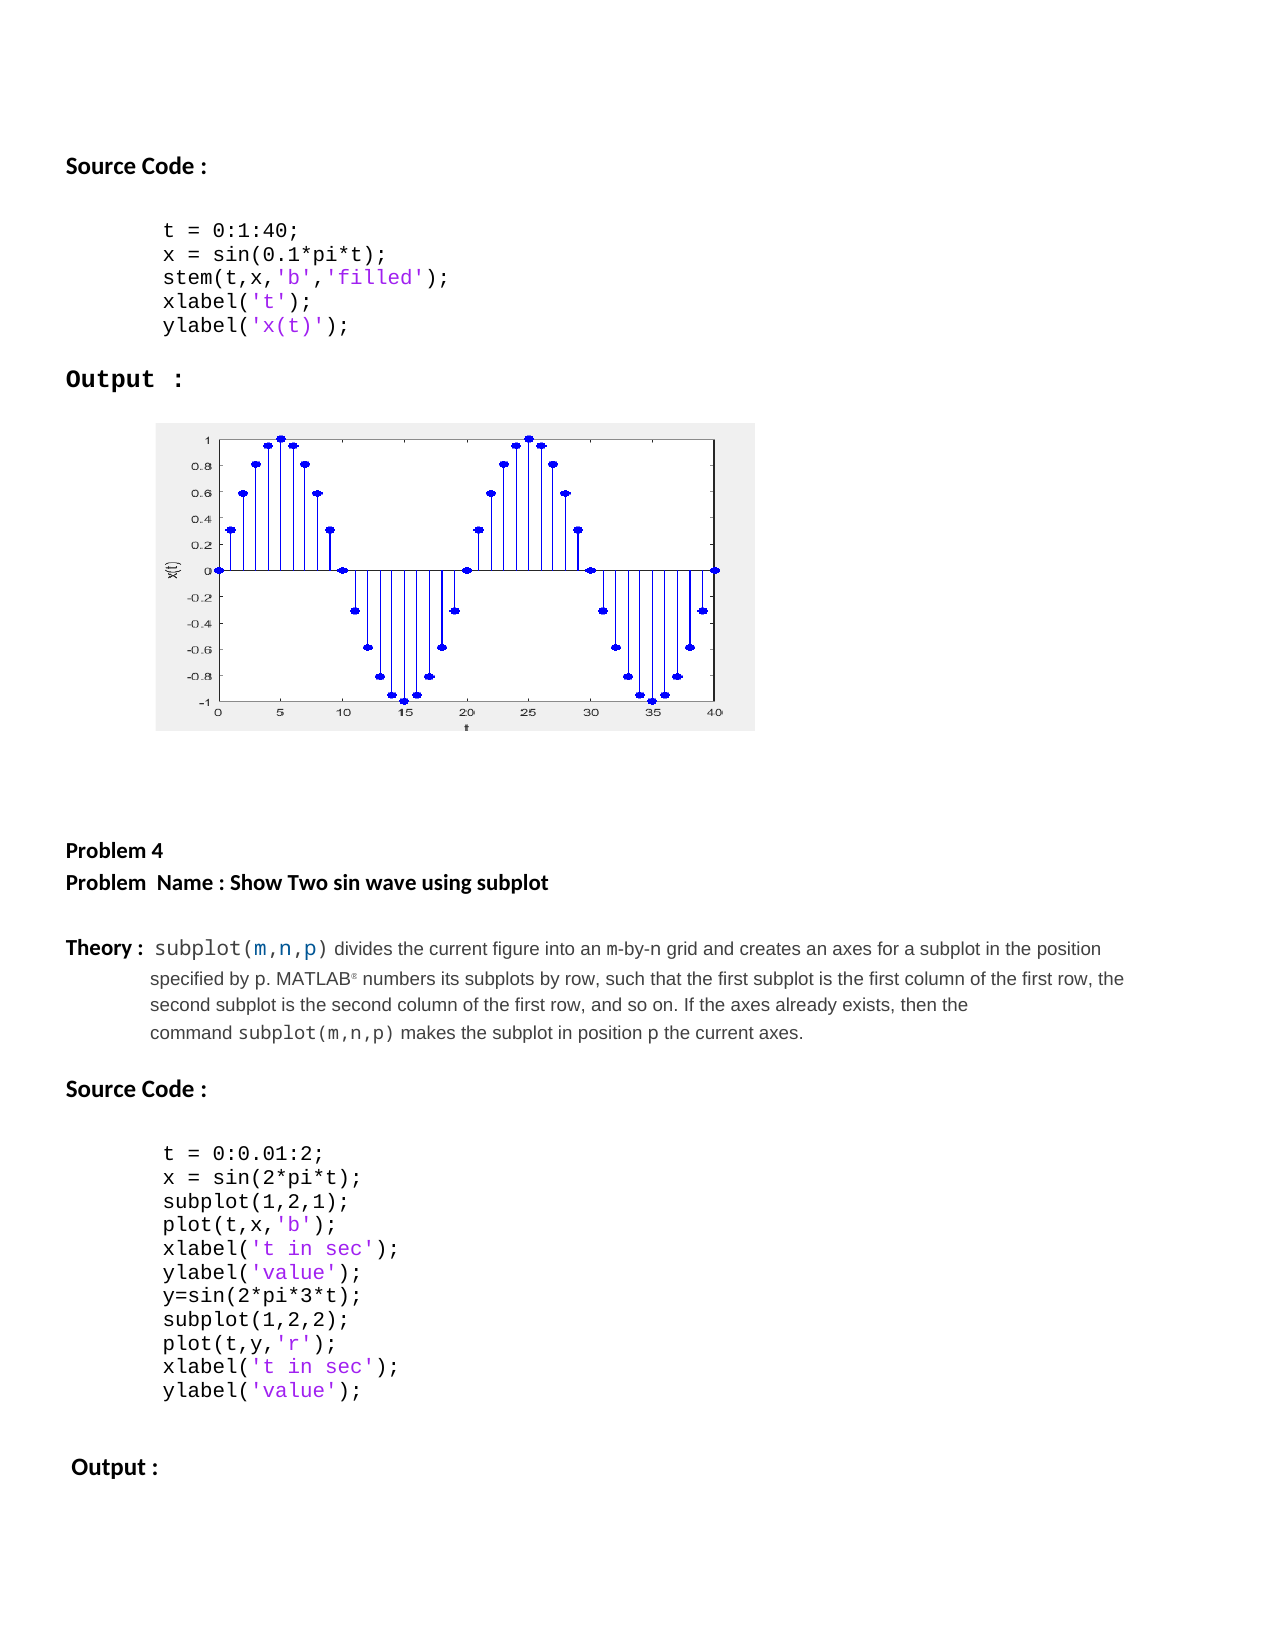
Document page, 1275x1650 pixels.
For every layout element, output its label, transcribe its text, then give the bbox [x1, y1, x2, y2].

text x = sin(0.1*pi*t); [150, 244, 1125, 267]
text Theory : subplot(m,n,p) divides the current figure into an m-by-n grid and creates an axes for a subplot in the position specified by p. MATLAB® numbers its subplots by row, such that the first subplot is the first column of the first row, the second subplot is the second column of the first row, and so on. If the axes already exists, then the command subplot(m,n,p) makes the subplot in position p the current axes. [66, 933, 1125, 1045]
text y=sin(2*pi*3*t); [150, 1285, 1125, 1309]
text xlabel('t in sec'); [150, 1238, 1125, 1262]
text Problem 4 [66, 836, 1125, 864]
text xlabel('t'); [150, 291, 1125, 314]
text stem(t,x,'b','filled'); [150, 267, 1125, 291]
text ylabel('x(t)'); [150, 314, 1125, 338]
text Output : [66, 1451, 1125, 1481]
text plot(t,y,'r'); [150, 1333, 1125, 1356]
text subplot(1,2,1); [150, 1191, 1125, 1214]
text Source Code : [66, 1073, 1125, 1104]
text t = 0:1:40; [150, 220, 1125, 244]
text x = sin(2*pi*t); [150, 1167, 1125, 1191]
text xlabel('t in sec'); [150, 1356, 1125, 1380]
text ylabel('value'); [150, 1262, 1125, 1285]
text Problem Name : Show Two sin wave using subplot [66, 868, 1125, 896]
text Output : [66, 367, 1125, 395]
text t = 0:0.01:2; [150, 1143, 1125, 1167]
picture [155, 423, 755, 731]
text ylabel('value'); [150, 1380, 1125, 1403]
text plot(t,x,'b'); [150, 1214, 1125, 1238]
text Source Code : [66, 150, 1125, 181]
text subplot(1,2,2); [150, 1309, 1125, 1333]
